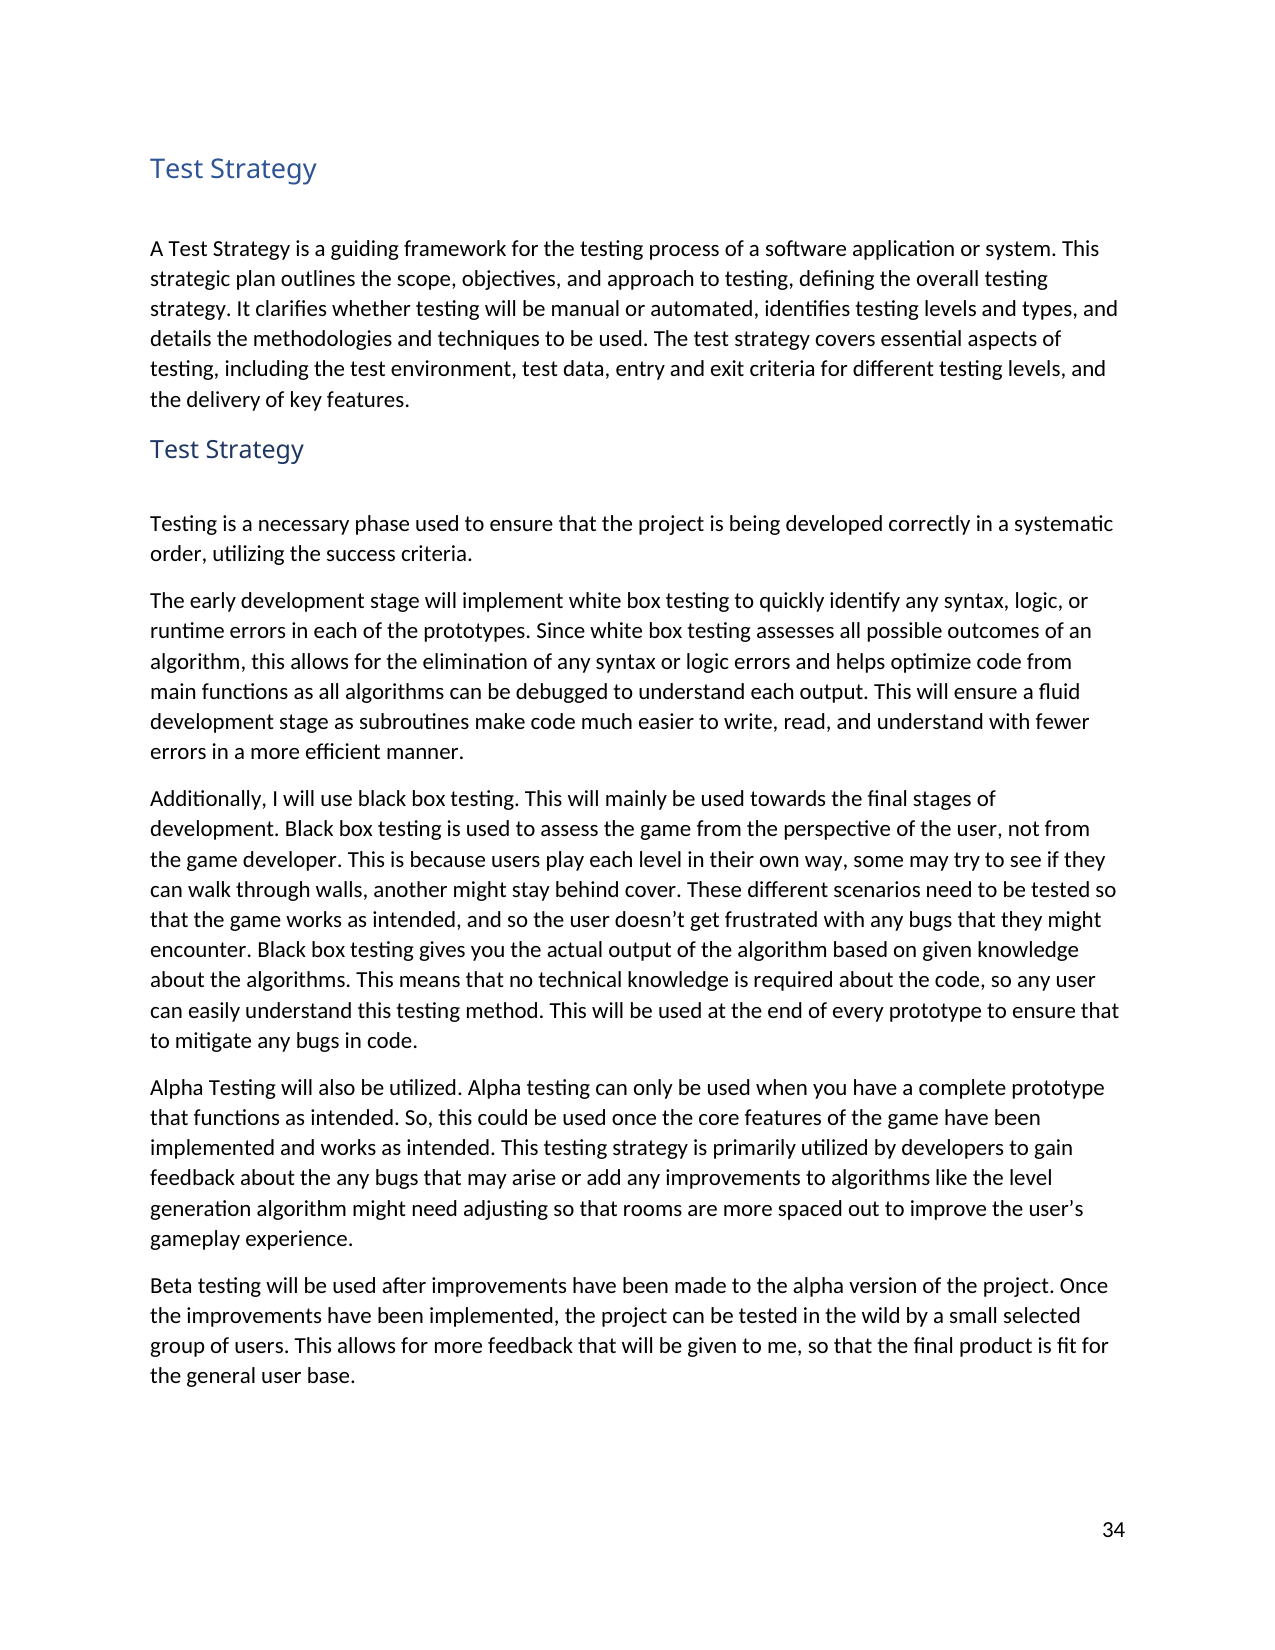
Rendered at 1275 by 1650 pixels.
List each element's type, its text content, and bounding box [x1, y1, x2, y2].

text The early development stage will implement white box testing to quickly identify any syntax, logic, or runtime errors in each of the prototypes. Since white box testing assesses all possible outcomes of an algorithm, this allows for the elimination of any syntax or logic errors and helps optimize code from main functions as all algorithms can be debugged to understand each output. This will ensure a fluid development stage as subroutines make code much easier to write, read, and understand with fewer errors in a more efficient manner. [150, 586, 1125, 766]
text Additionally, I will use black box testing. This will mainly be used towards the final stages of development. Black box testing is used to assess the game from the perspective of the user, not from the game developer. This is because users play each level in their own way, some may try to see if they can walk through walls, another might stay behind cover. These different scenarios need to be tested so that the game works as intended, and so the user doesn’t get frustrated with any bugs that they might encounter. Black box testing gives you the actual output of the algorithm based on given knowledge about the algorithms. This means that no technical knowledge is required about the code, so any user can easily understand this testing method. This will be used at the end of every prototype to ensure that to mitigate any bugs in code. [150, 784, 1125, 1054]
text Beta testing will be used after improvements have been made to the alpha version of the project. Once the improvements have been implemented, the project can be tested in the wild by a small selected group of users. This allows for more feedback that will be given to me, so that the final product is fit for the general user base. [150, 1271, 1125, 1389]
subtitle Test Strategy [150, 150, 1125, 187]
text Testing is a necessary phase used to ensure that the project is being developed correctly in a systematic order, utilizing the success criteria. [150, 509, 1125, 568]
text A Test Strategy is a guiding framework for the testing process of a software application or system. This strategic plan outlines the scope, objectives, and approach to testing, defining the overall testing strategy. It clarifies whether testing will be manual or automated, identifies testing levels and types, and details the methodologies and techniques to be used. The test strategy covers essential aspects of testing, including the test environment, test data, entry and exit criteria for different testing levels, and the delivery of key features. [150, 234, 1125, 413]
subtitle Test Strategy [150, 432, 1125, 466]
text Alpha Testing will also be utilized. Alpha testing can only be used when you have a complete prototype that functions as intended. So, this could be used once the core features of the game have been implemented and works as intended. This testing strategy is primarily utilized by developers to gain feedback about the any bugs that may arise or add any improvements to algorithms like the level generation algorithm might need adjusting so that rooms are more spaced out to improve the user’s gameplay experience. [150, 1073, 1125, 1252]
